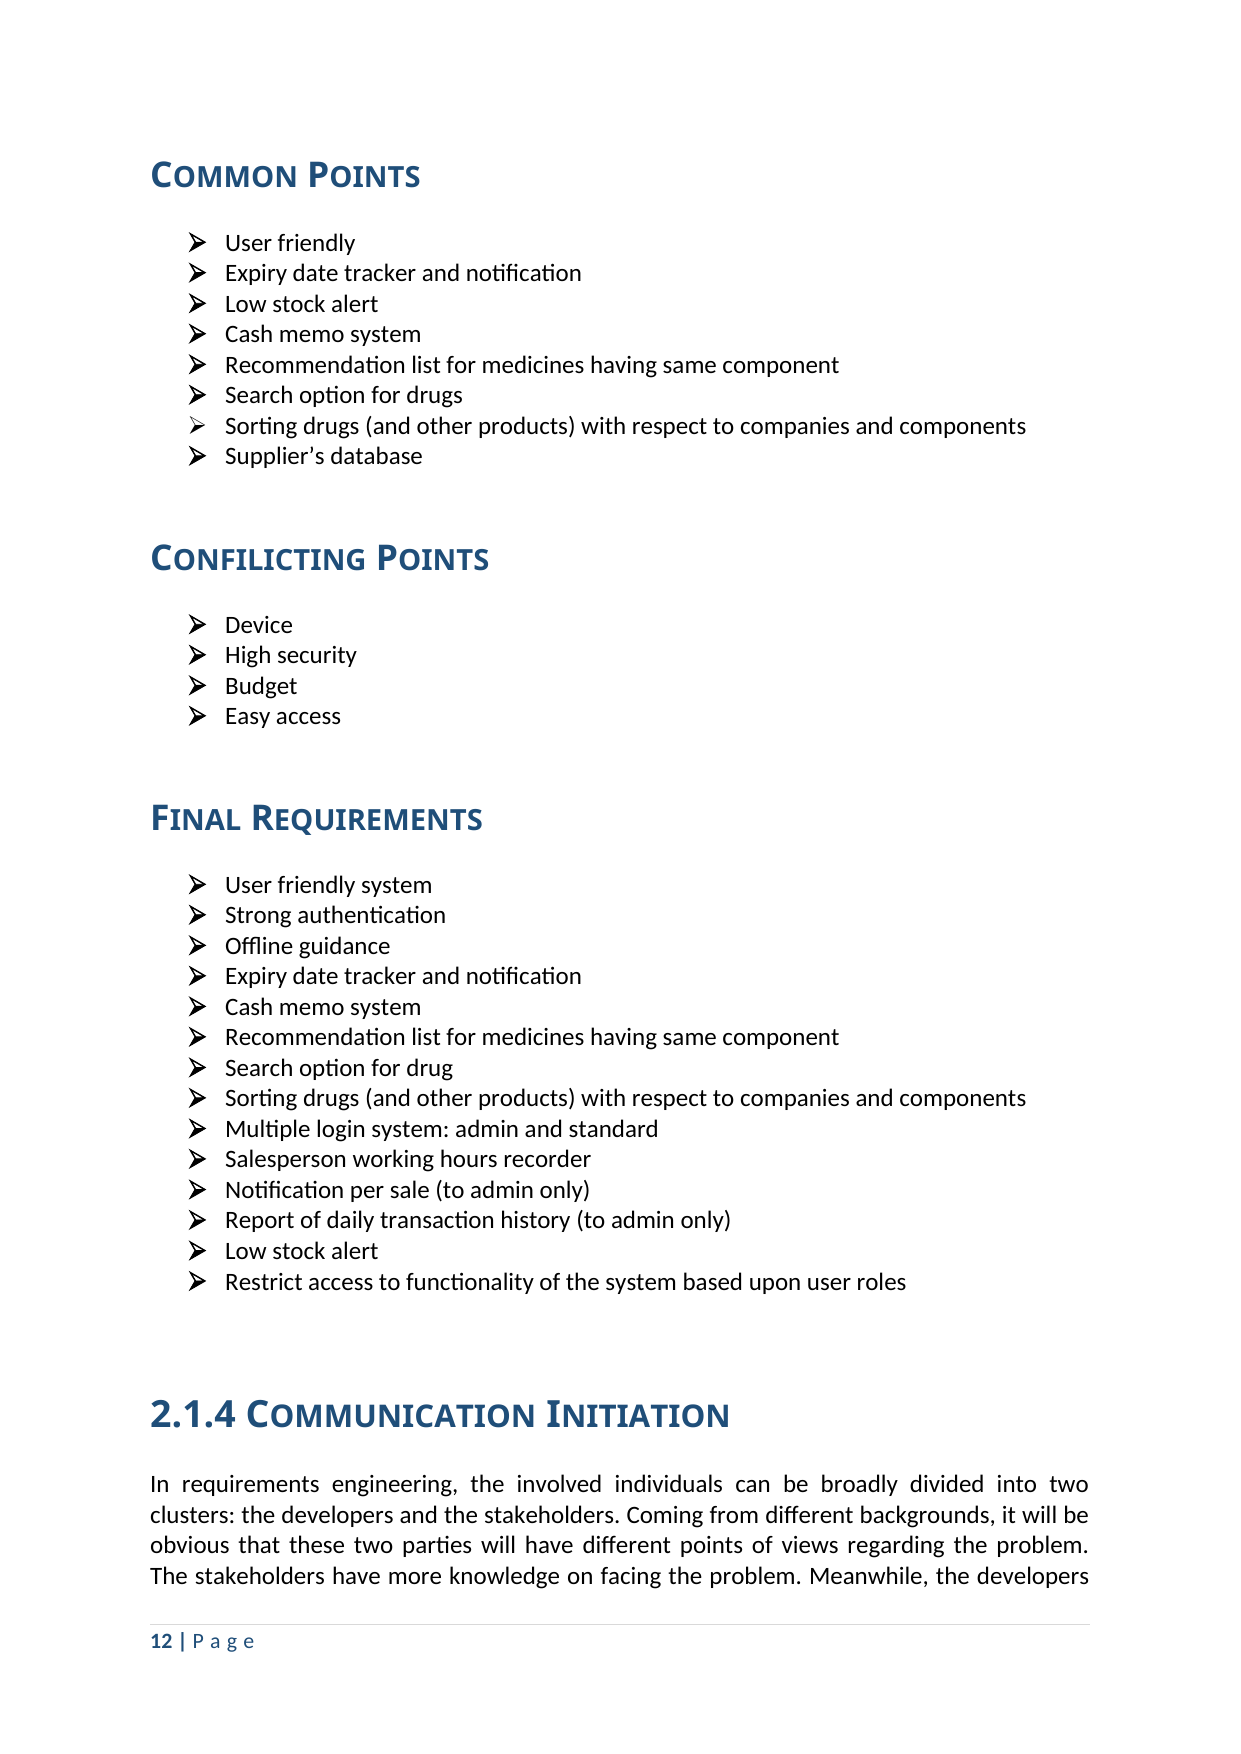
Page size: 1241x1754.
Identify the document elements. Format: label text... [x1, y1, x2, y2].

list Easy access [187, 701, 1090, 731]
list Expiry date tracker and notification [187, 257, 1090, 288]
list Sorting drugs (and other products) with respect to companies and components [187, 410, 1090, 441]
text 2.1.4 COMMUNICATION INITIATION [150, 1388, 1090, 1439]
list Sorting drugs (and other products) with respect to companies and components [187, 1083, 1090, 1113]
list Budget [187, 670, 1090, 701]
list High security [187, 639, 1090, 670]
list Device [187, 609, 1090, 639]
list User friendly system [187, 869, 1090, 899]
text COMMON POINTS [150, 150, 1090, 198]
list Expiry date tracker and notification [187, 961, 1090, 991]
list Cash memo system [187, 318, 1090, 349]
list Low stock alert [187, 288, 1090, 318]
list Multiple login system: admin and standard [187, 1113, 1090, 1144]
text FINAL REQUIREMENTS [150, 792, 1090, 840]
list Recommendation list for medicines having same component [187, 1022, 1090, 1052]
list Search option for drug [187, 1052, 1090, 1083]
list Supplier’s database [187, 441, 1090, 471]
list Search option for drugs [187, 379, 1090, 410]
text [150, 1468, 1090, 1590]
list Strong authentication [187, 899, 1090, 930]
list Recommendation list for medicines having same component [187, 349, 1090, 379]
text CONFILICTING POINTS [150, 532, 1090, 580]
list Cash memo system [187, 991, 1090, 1022]
list User friendly [187, 227, 1090, 257]
list Salesperson working hours recorder [187, 1144, 1090, 1174]
list Low stock alert [187, 1235, 1090, 1266]
list Report of daily transaction history (to admin only) [187, 1205, 1090, 1235]
list Notification per sale (to admin only) [187, 1174, 1090, 1205]
list Offline guidance [187, 930, 1090, 961]
list Restrict access to functionality of the system based upon user roles [187, 1266, 1090, 1296]
